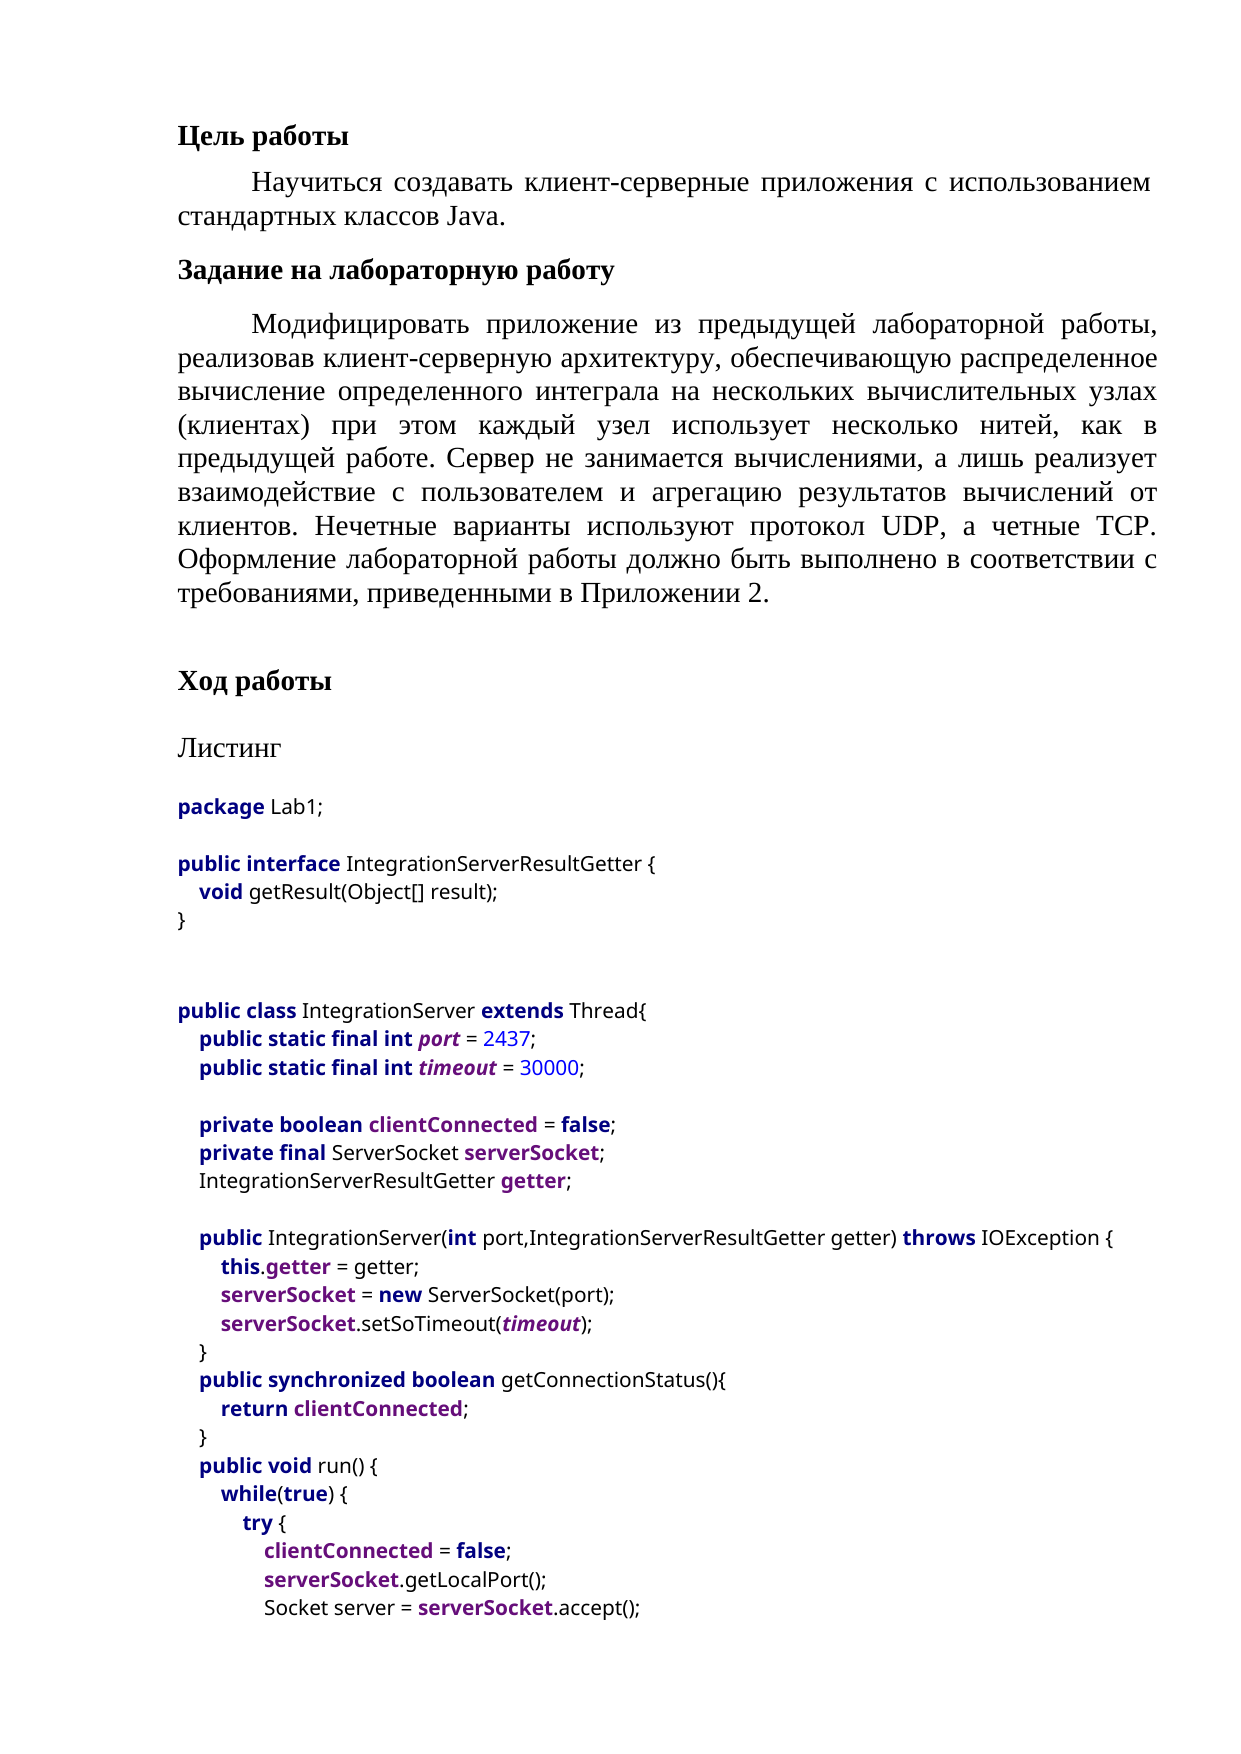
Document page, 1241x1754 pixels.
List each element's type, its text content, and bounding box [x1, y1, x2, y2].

text Листинг [177, 730, 1152, 763]
text Ход работы [177, 663, 1152, 696]
text Цель работы [177, 118, 1152, 152]
text Модифицировать приложение из предыдущей лабораторной работы, реализовав клиент-серверную архитектуру, обеспечивающую распределенное вычисление определенного интеграла на нескольких вычислительных узлах (клиентах) при этом каждый узел использует несколько нитей, как в предыдущей работе. Сервер не занимается вычислениями, а лишь реализует взаимодействие с пользователем и агрегацию результатов вычислений от клиентов. Нечетные варианты используют протокол UDP, а четные TCP. Оформление лабораторной работы должно быть выполнено в соответствии с требованиями, приведенными в Приложении 2. [177, 306, 1158, 608]
text Научиться создавать клиент-серверные приложения c использованием стандартных классов Java. [177, 164, 1152, 231]
text package Lab1; public interface IntegrationServerResultGetter { void getResult(Object[] result); } [177, 792, 1152, 934]
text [177, 967, 1152, 1622]
text Задание на лабораторную работу [177, 252, 1158, 286]
